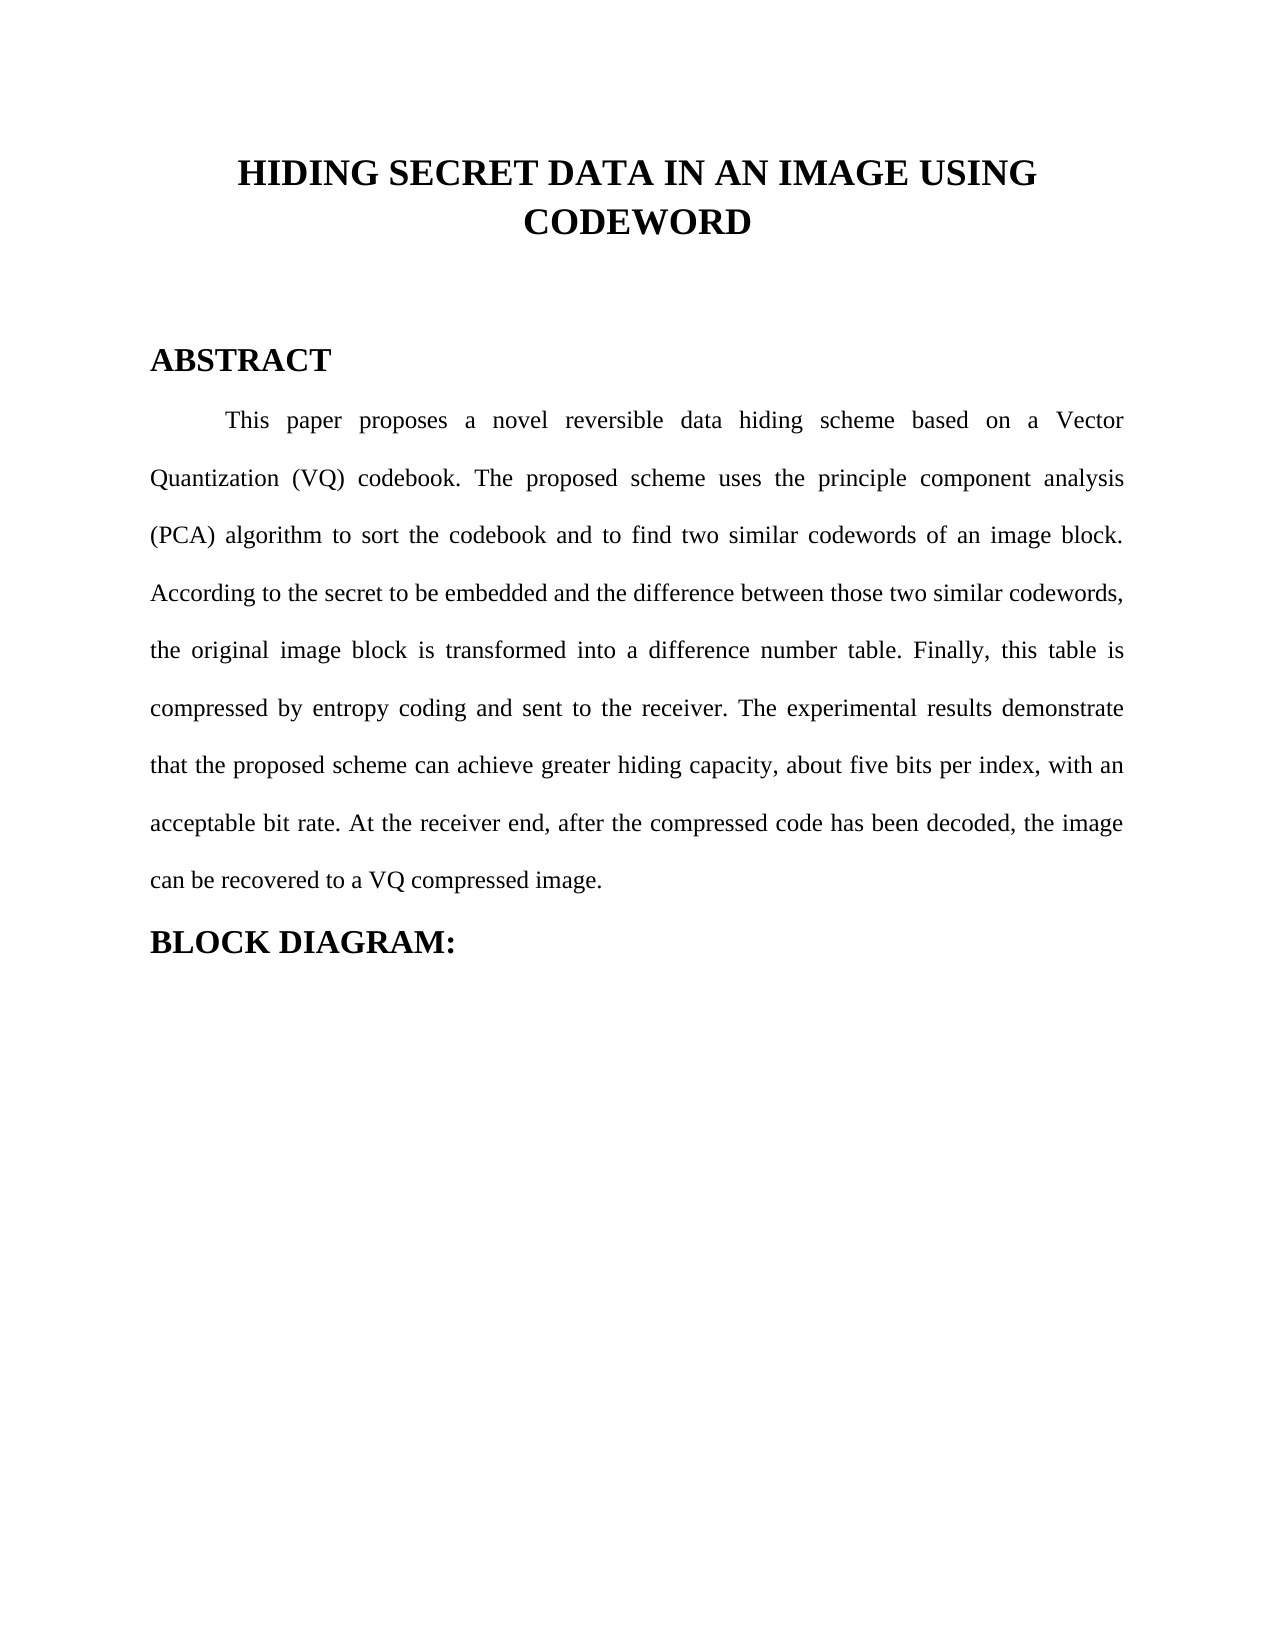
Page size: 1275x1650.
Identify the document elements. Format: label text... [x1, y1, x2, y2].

text ABSTRACT [150, 340, 1125, 379]
text This paper proposes a novel reversible data hiding scheme based on a Vector Quantization (VQ) codebook. The proposed scheme uses the principle component analysis (PCA) algorithm to sort the codebook and to find two similar codewords of an image block. According to the secret to be embedded and the difference between those two similar codewords, the original image block is transformed into a difference number table. Finally, this table is compressed by entropy coding and sent to the receiver. The experimental results demonstrate that the proposed scheme can achieve greater hiding capacity, about five bits per index, with an acceptable bit rate. At the receiver end, after the compressed code has been decoded, the image can be recovered to a VQ compressed image. [150, 405, 1125, 894]
text HIDING SECRET DATA IN AN IMAGE USING CODEWORD [150, 150, 1125, 243]
text BLOCK DIAGRAM: [150, 923, 1125, 961]
